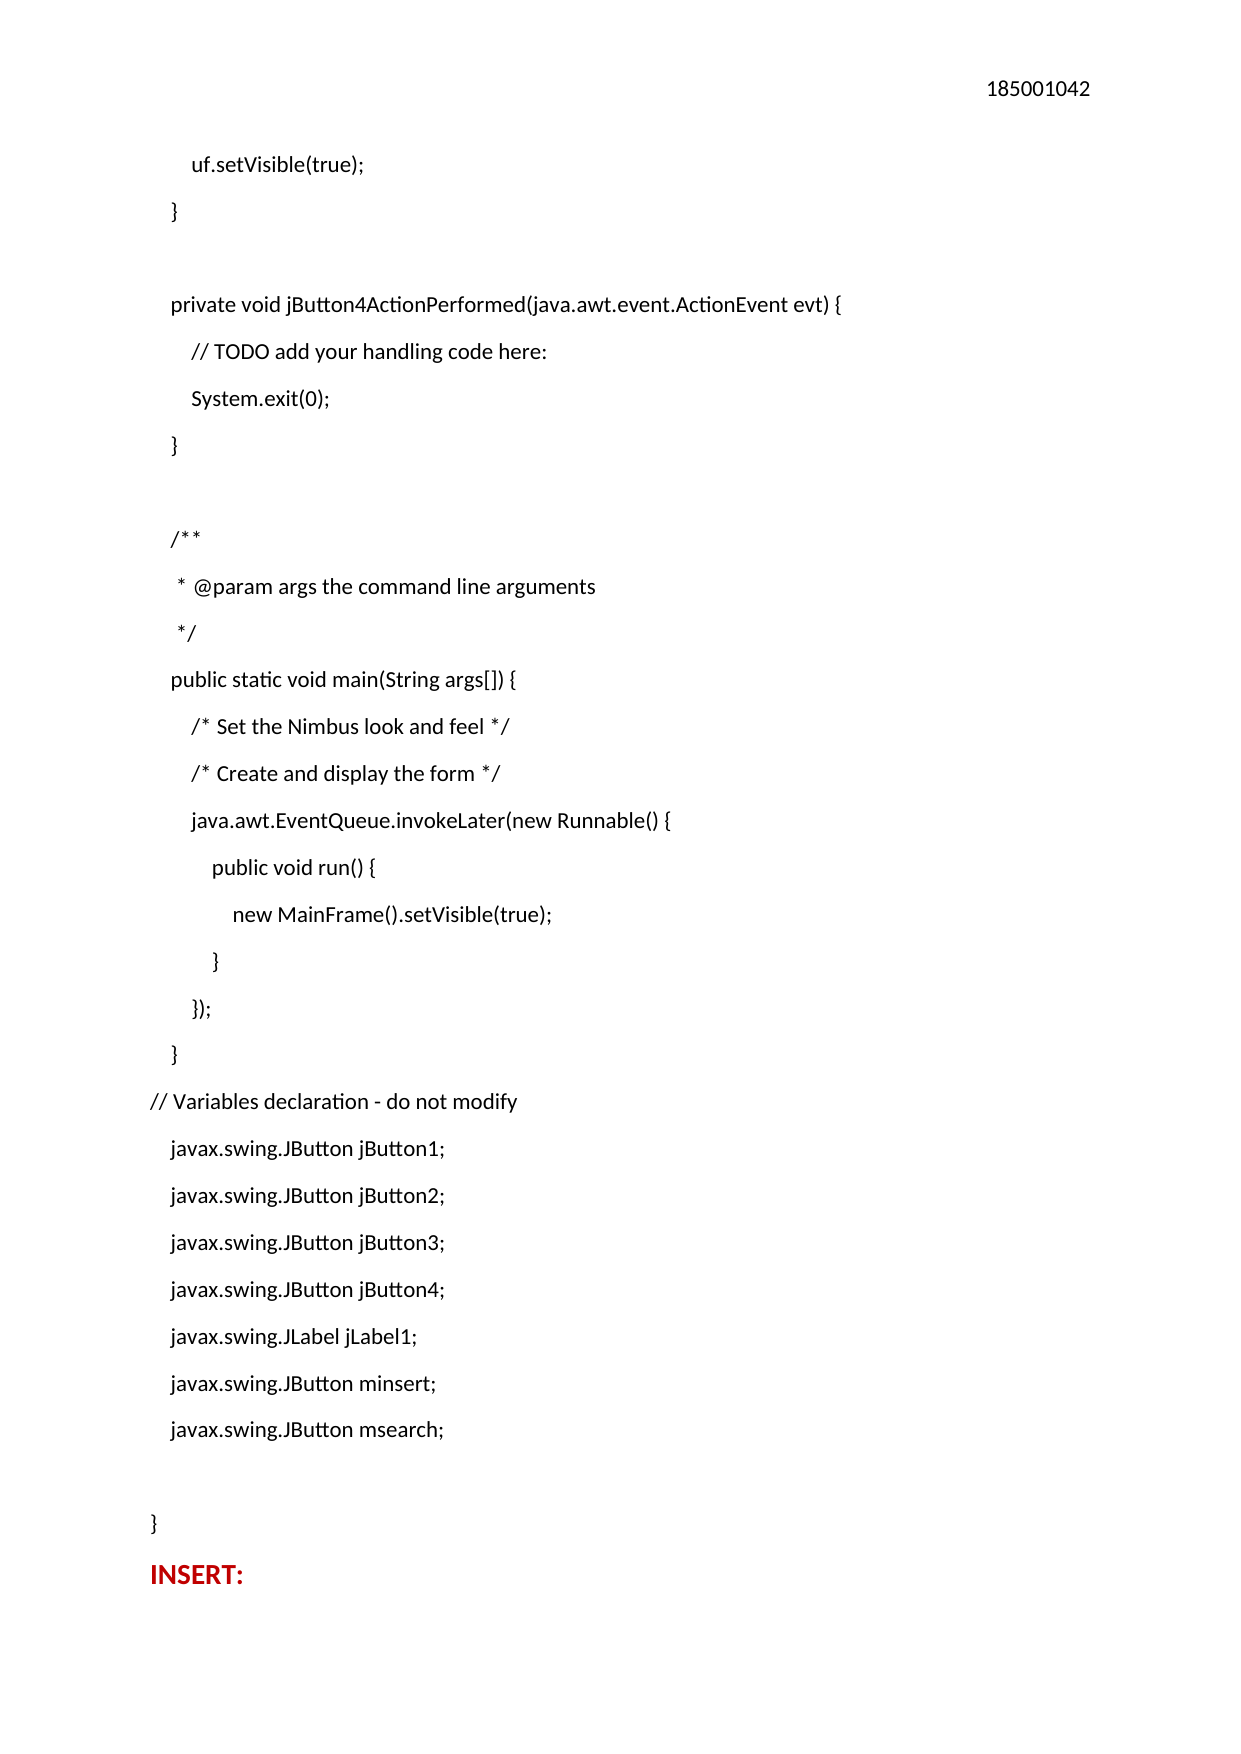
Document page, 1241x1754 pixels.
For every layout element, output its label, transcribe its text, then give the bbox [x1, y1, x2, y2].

text javax.swing.JLabel jLabel1; [150, 1322, 1090, 1350]
text */ [150, 619, 1090, 647]
text } [150, 431, 1090, 459]
text * @param args the command line arguments [150, 572, 1090, 600]
text }); [150, 994, 1090, 1022]
text javax.swing.JButton jButton1; [150, 1134, 1090, 1162]
text javax.swing.JButton jButton4; [150, 1275, 1090, 1303]
text javax.swing.JButton jButton3; [150, 1228, 1090, 1256]
text javax.swing.JButton msearch; [150, 1416, 1090, 1444]
text } [150, 197, 1090, 225]
text javax.swing.JButton minsert; [150, 1369, 1090, 1397]
text public static void main(String args[]) { [150, 666, 1090, 694]
text new MainFrame().setVisible(true); [150, 900, 1090, 928]
text // Variables declaration - do not modify [150, 1087, 1090, 1116]
text uf.setVisible(true); [150, 150, 1090, 178]
text } [150, 1509, 1090, 1537]
text javax.swing.JButton jButton2; [150, 1181, 1090, 1209]
text } [150, 1041, 1090, 1069]
text private void jButton4ActionPerformed(java.awt.event.ActionEvent evt) { [150, 291, 1090, 319]
text INSERT: [150, 1556, 1090, 1592]
text java.awt.EventQueue.invokeLater(new Runnable() { [150, 806, 1090, 834]
text // TODO add your handling code here: [150, 337, 1090, 366]
text System.exit(0); [150, 384, 1090, 412]
text /** [150, 525, 1090, 553]
text /* Set the Nimbus look and feel */ [150, 712, 1090, 741]
text public void run() { [150, 853, 1090, 881]
text } [150, 947, 1090, 975]
text /* Create and display the form */ [150, 759, 1090, 787]
